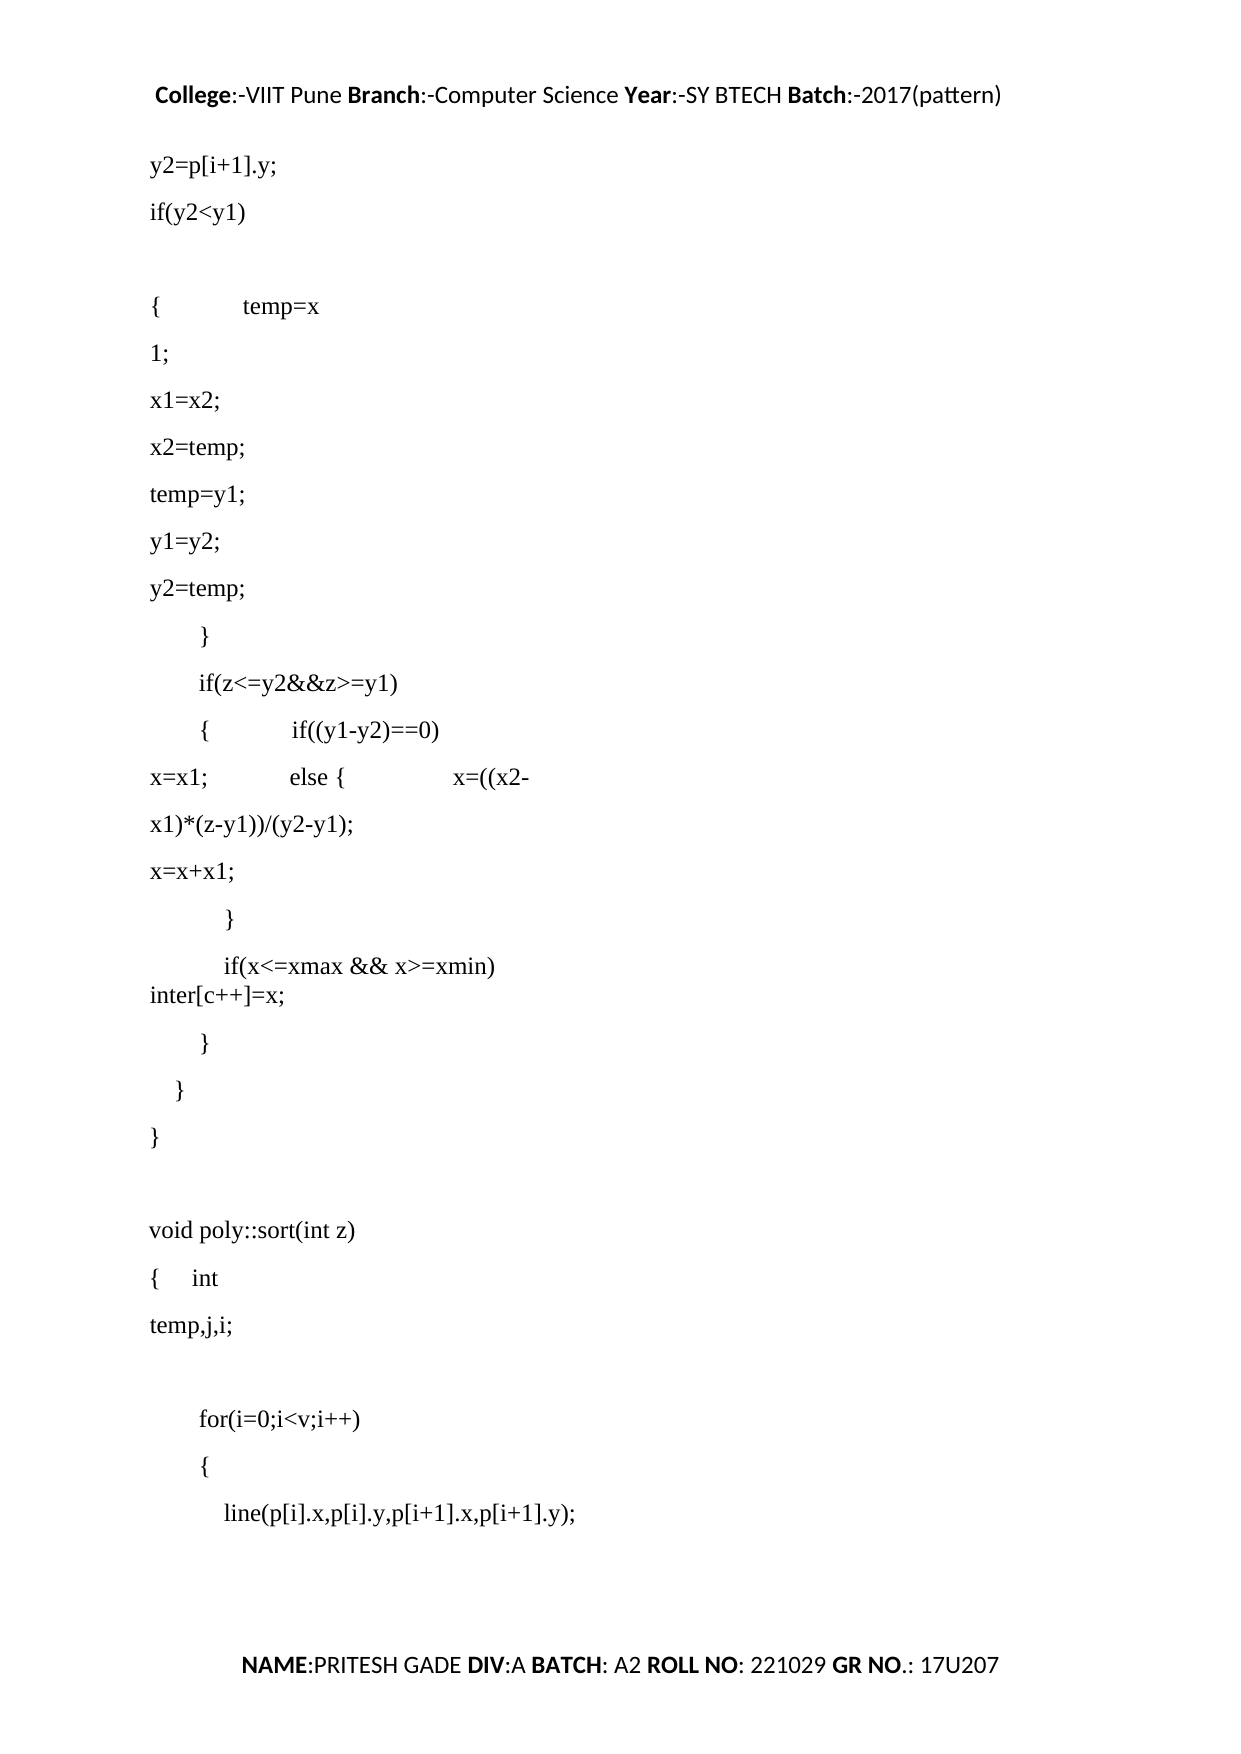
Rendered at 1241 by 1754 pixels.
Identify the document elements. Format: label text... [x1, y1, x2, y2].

text { [148, 1451, 583, 1480]
text } [148, 621, 583, 649]
text if(z<=y2&&z>=y1) [148, 668, 583, 697]
text } [148, 1122, 583, 1151]
text { temp=x1; x1=x2; x2=temp; temp=y1; y1=y2; y2=temp; [148, 244, 321, 602]
text void poly::sort(int z) [148, 1216, 583, 1244]
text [148, 150, 328, 226]
text { int temp,j,i; [148, 1263, 291, 1339]
text } [148, 904, 583, 932]
text } [148, 1028, 583, 1056]
text } [148, 1075, 583, 1104]
text if(x<=xmax && x>=xmin) inter[c++]=x; [148, 951, 583, 1009]
text for(i=0;i<v;i++) [148, 1404, 583, 1433]
text { if((y1-y2)==0) x=x1; else { x=((x2-x1)*(z-y1))/(y2-y1); x=x+x1; [148, 715, 531, 885]
text line(p[i].x,p[i].y,p[i+1].x,p[i+1].y); [148, 1498, 583, 1527]
